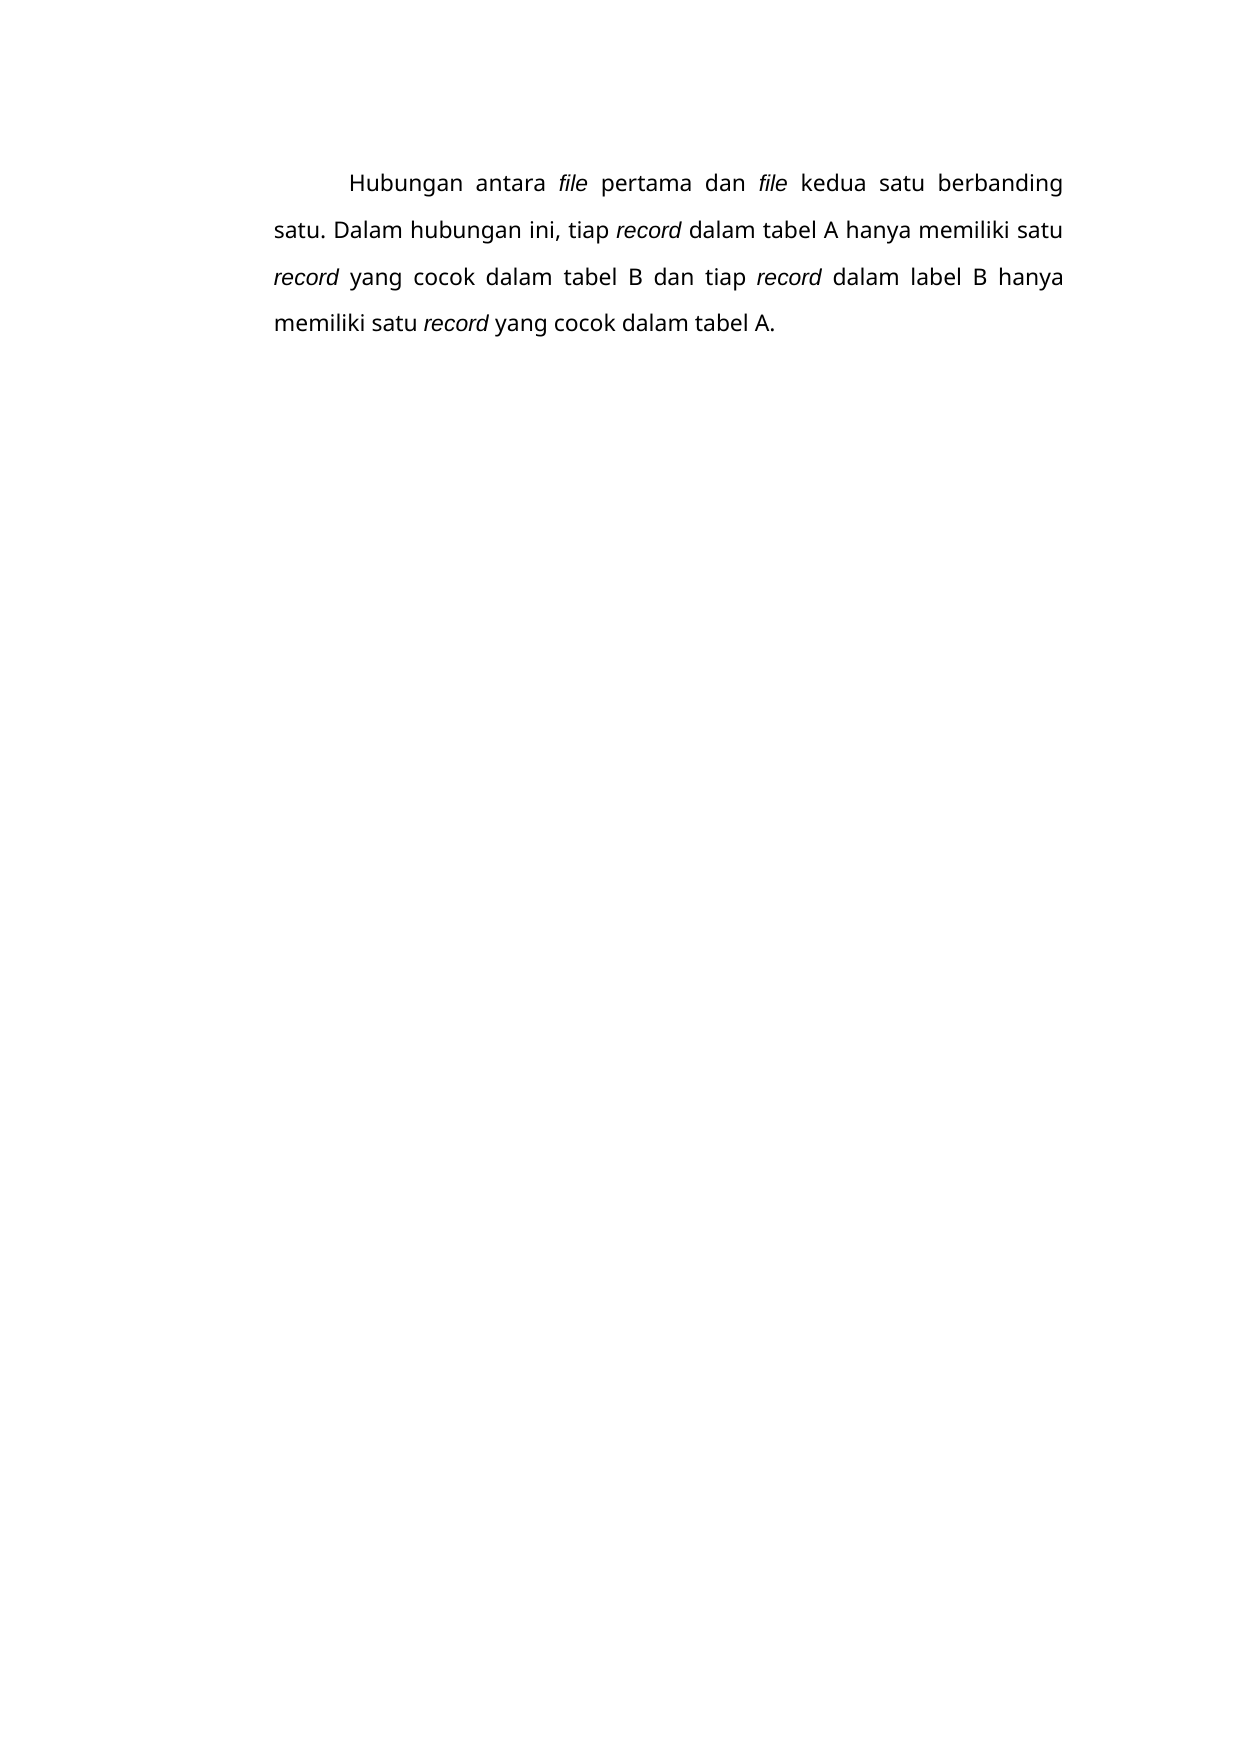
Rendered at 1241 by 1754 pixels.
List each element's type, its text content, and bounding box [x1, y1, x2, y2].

text Hubungan antara file pertama dan file kedua satu berbanding satu. Dalam hubungan ini, tiap record dalam tabel A hanya memiliki satu record yang cocok dalam tabel B dan tiap record dalam label B hanya memiliki satu record yang cocok dalam tabel A. [274, 167, 1064, 338]
